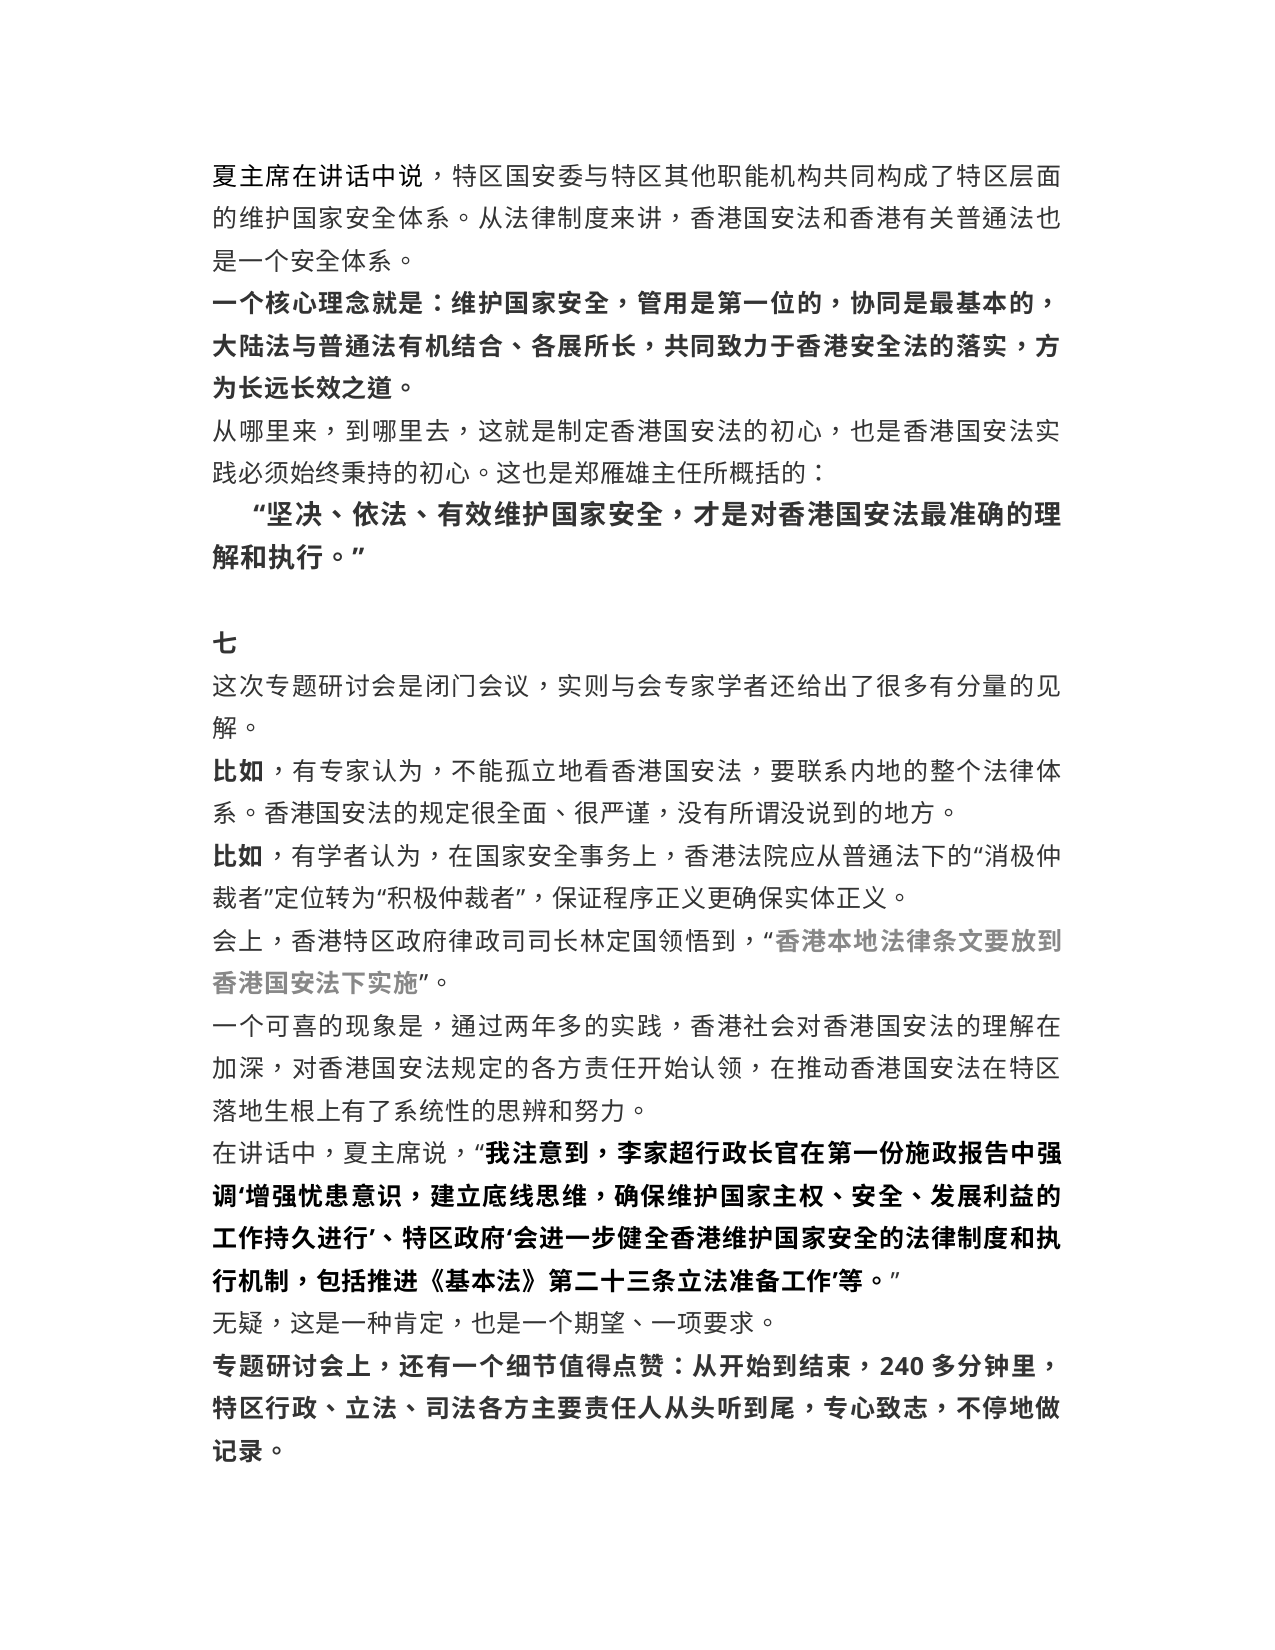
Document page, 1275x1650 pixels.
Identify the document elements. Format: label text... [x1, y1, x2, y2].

text 比如，有学者认为，在国家安全事务上，香港法院应从普通法下的“消极仲裁者”定位转为“积极仲裁者”，保证程序正义更确保实体正义。 [212, 830, 1062, 915]
text 一个可喜的现象是，通过两年多的实践，香港社会对香港国安法的理解在加深，对香港国安法规定的各方责任开始认领，在推动香港国安法在特区落地生根上有了系统性的思辨和努力。 [212, 1000, 1062, 1127]
text 这次专题研讨会是闭门会议，实则与会专家学者还给出了很多有分量的见解。 [212, 660, 1062, 745]
text 夏主席在讲话中说，特区国安委与特区其他职能机构共同构成了特区层面的维护国家安全体系。从法律制度来讲，香港国安法和香港有关普通法也是一个安全体系。 [212, 150, 1062, 277]
text 比如，有专家认为，不能孤立地看香港国安法，要联系内地的整个法律体系。香港国安法的规定很全面、很严谨，没有所谓没说到的地方。 [212, 745, 1062, 830]
text 会上，香港特区政府律政司司长林定国领悟到，“香港本地法律条文要放到香港国安法下实施”。 [212, 915, 1062, 1000]
text 七 [212, 617, 1062, 660]
text “坚决、依法、有效维护国家安全，才是对香港国安法最准确的理解和执行。” [212, 490, 1062, 575]
text 一个核心理念就是：维护国家安全，管用是第一位的，协同是最基本的，大陆法与普通法有机结合、各展所长，共同致力于香港安全法的落实，方为长远长效之道。 [212, 277, 1062, 405]
text 无疑，这是一种肯定，也是一个期望、一项要求。 [212, 1297, 1062, 1340]
text 从哪里来，到哪里去，这就是制定香港国安法的初心，也是香港国安法实践必须始终秉持的初心。这也是郑雁雄主任所概括的： [212, 405, 1062, 490]
text 专题研讨会上，还有一个细节值得点赞：从开始到结束，240多分钟里，特区行政、立法、司法各方主要责任人从头听到尾，专心致志，不停地做记录。 [212, 1340, 1062, 1467]
text 在讲话中，夏主席说，“我注意到，李家超行政长官在第一份施政报告中强调‘增强忧患意识，建立底线思维，确保维护国家主权、安全、发展利益的工作持久进行’、特区政府‘会进一步健全香港维护国家安全的法律制度和执行机制，包括推进《基本法》第二十三条立法准备工作’等。” [212, 1127, 1062, 1297]
